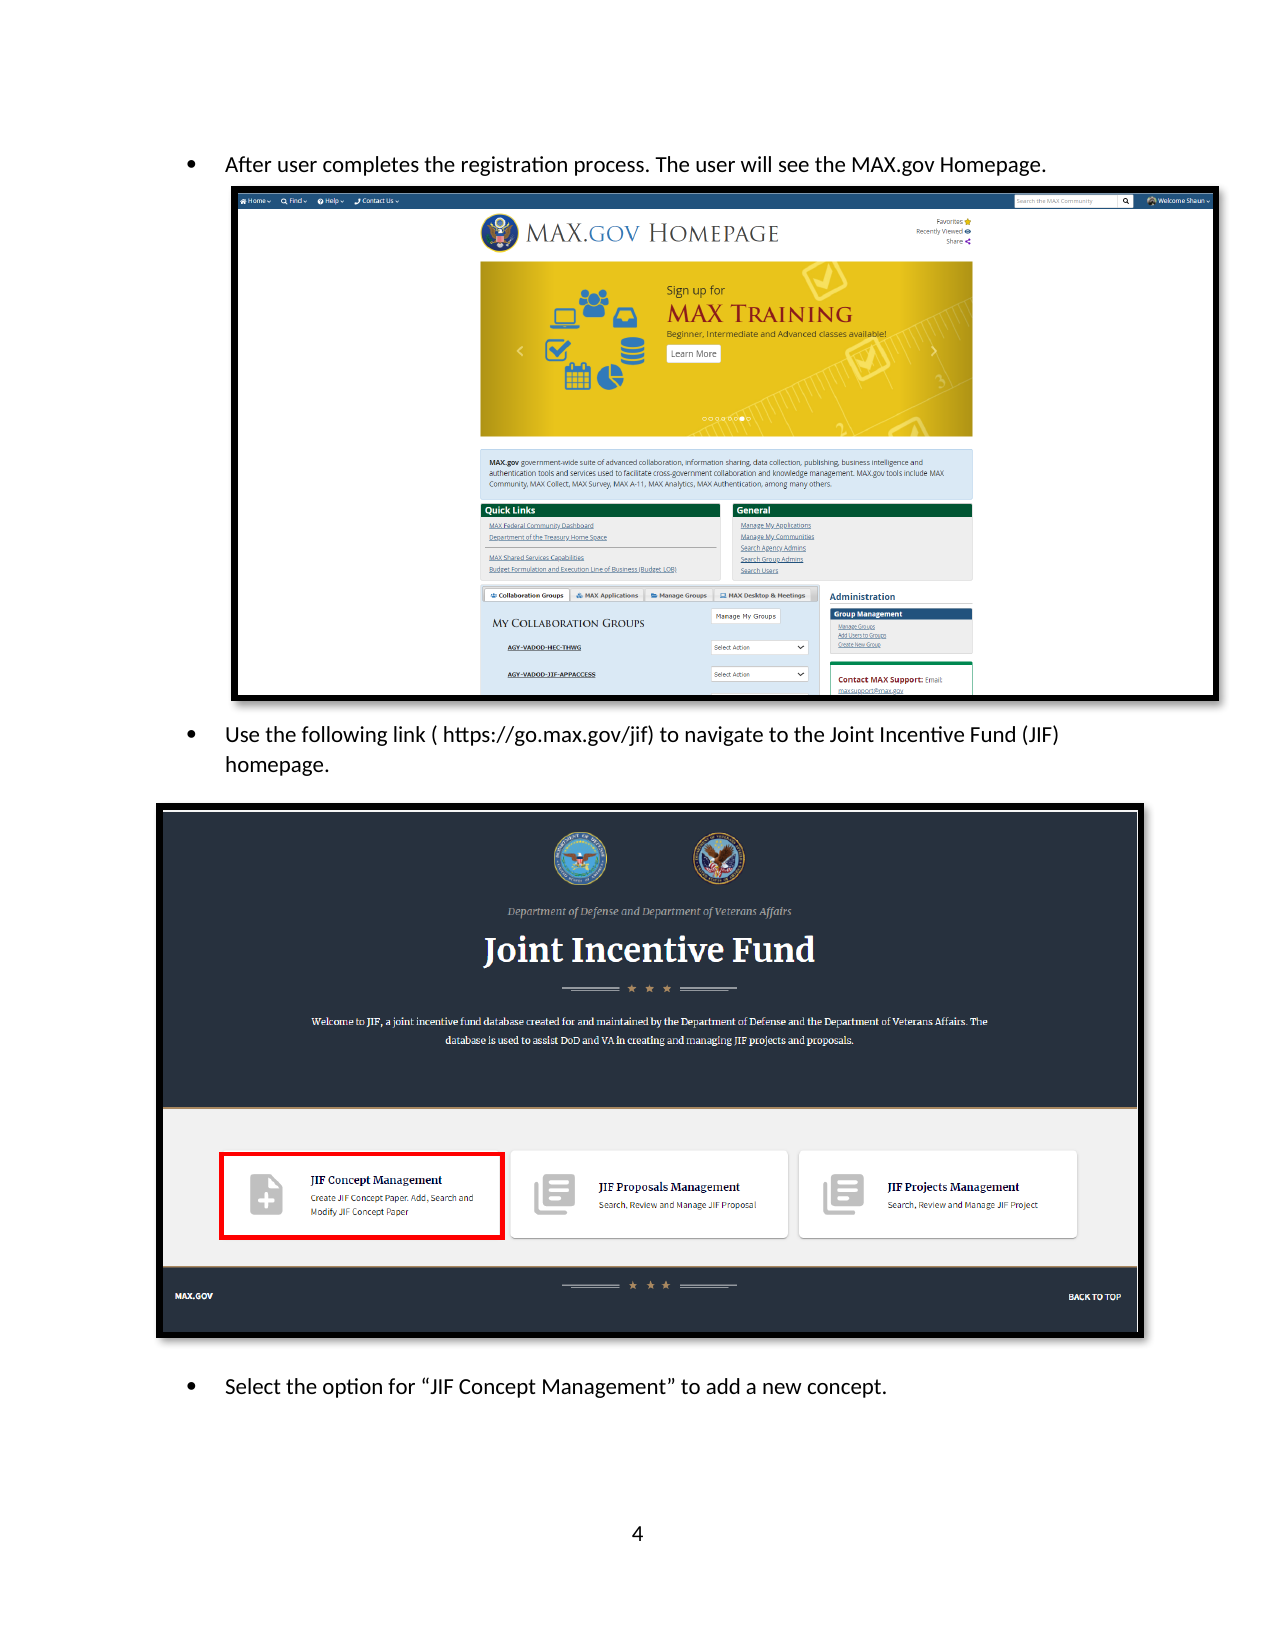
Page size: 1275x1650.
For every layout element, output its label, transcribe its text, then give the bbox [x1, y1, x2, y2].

picture [163, 810, 1138, 1332]
list After user completes the registration process. The user will see the MAX.gov Homepage. [187, 150, 1125, 178]
list Use the following link ( https://go.max.gov/jif) to navigate to the Joint Incentive Fund (JIF) homepage. [187, 720, 1125, 778]
picture [238, 193, 1213, 695]
list Select the option for “JIF Concept Management” to add a new concept. [187, 1372, 1125, 1400]
